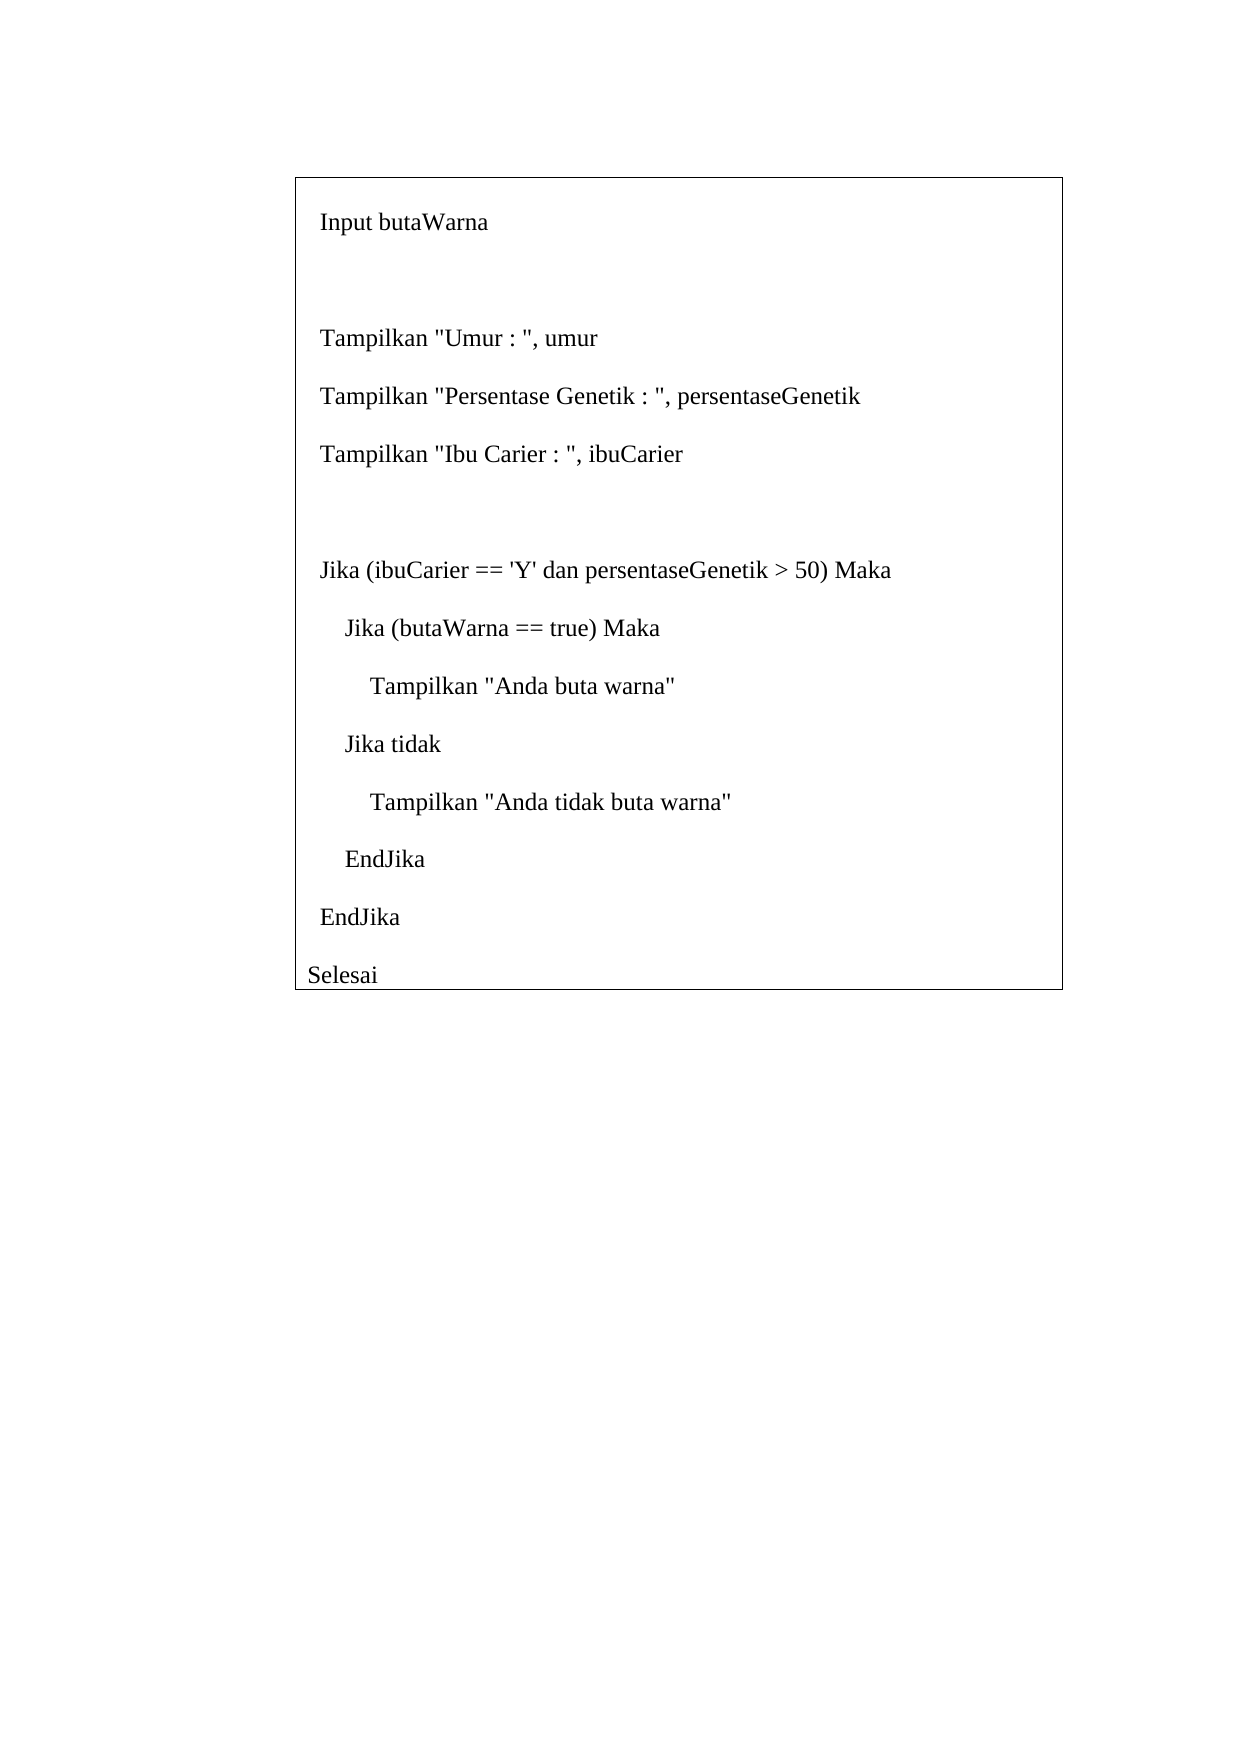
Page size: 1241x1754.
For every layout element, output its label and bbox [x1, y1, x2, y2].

table_cell [296, 178, 1062, 989]
